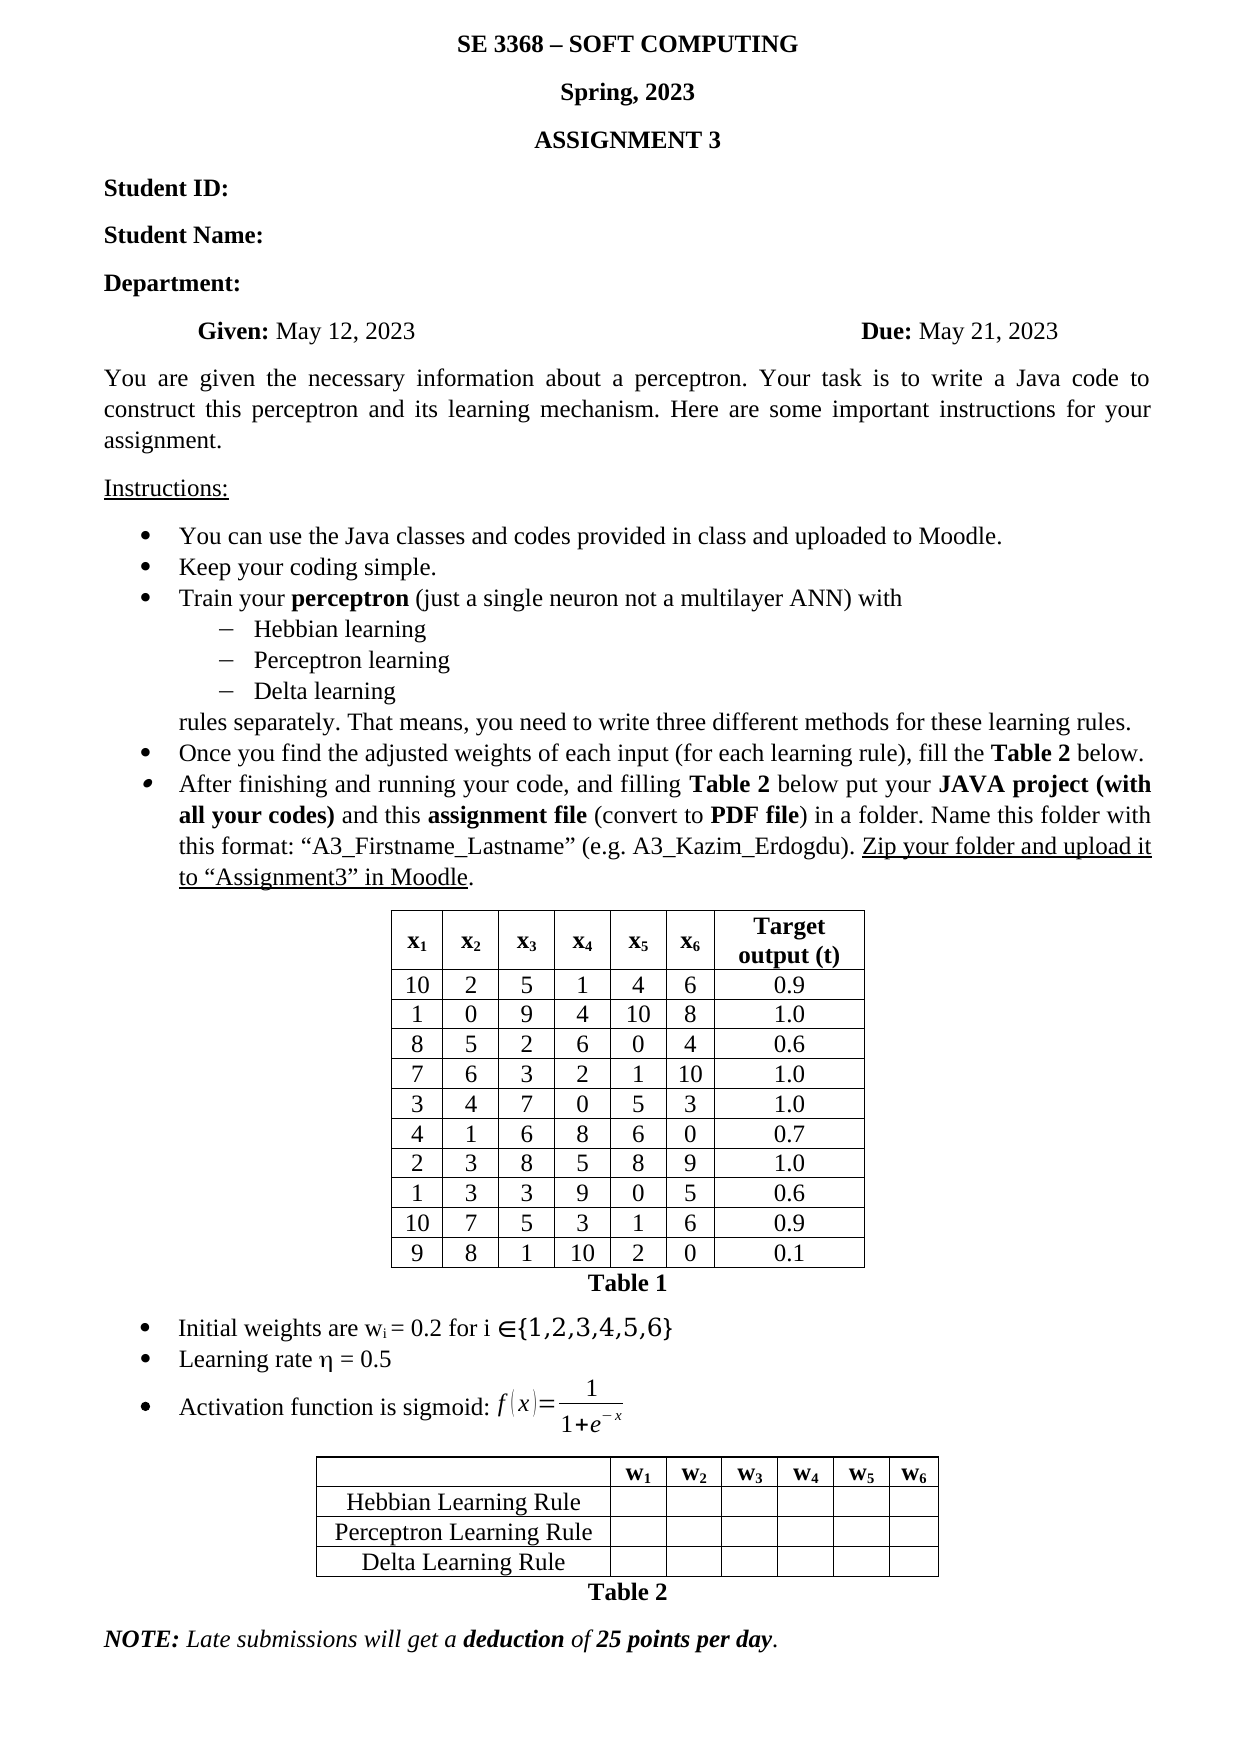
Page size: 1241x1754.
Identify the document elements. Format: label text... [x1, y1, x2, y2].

list After finishing and running your code, and filling Table 2 below put your JAVA project (with all your codes) and this assignment file (convert to PDF file) in a folder. Name this folder with this format: “A3_Firstname_Lastname” (e.g. A3_Kazim_Erdogdu). Zip your folder and upload it to “Assignment3” in Moodle. [141, 769, 1152, 891]
table_cell 8 [667, 1000, 714, 1028]
table_cell 4 [555, 1000, 610, 1028]
table_header w2 [667, 1458, 721, 1486]
table_cell 7 [443, 1208, 498, 1237]
table_cell 6 [443, 1059, 498, 1088]
table_cell 2 [392, 1149, 442, 1177]
table_cell 10 [392, 1208, 442, 1237]
table_cell [834, 1487, 889, 1516]
table_cell Delta Learning Rule [317, 1547, 610, 1576]
table_cell 1 [392, 1178, 442, 1207]
table_cell 3 [555, 1208, 610, 1237]
table_cell 3 [499, 1178, 554, 1207]
table_cell [778, 1547, 833, 1576]
table_cell 5 [499, 1208, 554, 1237]
table_cell 1.0 [715, 1000, 864, 1028]
table_cell [778, 1517, 833, 1546]
table_cell 6 [499, 1119, 554, 1147]
table_cell 3 [392, 1089, 442, 1118]
table_cell 0.7 [715, 1119, 864, 1147]
text Table 1 [103, 1268, 1152, 1296]
table_cell 2 [499, 1029, 554, 1058]
table_header x6 [667, 911, 714, 969]
table_header w5 [834, 1458, 889, 1486]
table_cell 9 [667, 1149, 714, 1177]
table_cell [722, 1517, 777, 1546]
table_cell 8 [392, 1029, 442, 1058]
table_cell 8 [611, 1149, 666, 1177]
text Spring, 2023 [103, 77, 1152, 106]
table_cell 6 [667, 970, 714, 998]
table_cell [834, 1517, 889, 1546]
list rules separately. That means, you need to write three different methods for these learning rules. [178, 707, 1152, 736]
table_cell 0 [667, 1238, 714, 1267]
table_cell 6 [667, 1208, 714, 1237]
text Instructions: [103, 473, 1152, 502]
table_cell Hebbian Learning Rule [317, 1487, 610, 1516]
table_cell [722, 1547, 777, 1576]
table_cell 5 [555, 1149, 610, 1177]
table_cell 6 [555, 1029, 610, 1058]
table_cell 3 [667, 1089, 714, 1118]
table_cell 1 [443, 1119, 498, 1147]
table_cell [611, 1517, 666, 1546]
text NOTE: Late submissions will get a deduction of 25 points per day. [103, 1624, 1152, 1653]
table_cell 6 [611, 1119, 666, 1147]
table_cell 5 [611, 1089, 666, 1118]
text Student ID: [103, 173, 1152, 201]
table_header x2 [443, 911, 498, 969]
list Perceptron learning [216, 645, 1152, 674]
table_header w1 [611, 1458, 666, 1486]
table_cell 0 [611, 1178, 666, 1207]
table_cell 1 [611, 1208, 666, 1237]
table_header w6 [890, 1458, 938, 1486]
table_cell 5 [443, 1029, 498, 1058]
list Learning rate = 0.5 [141, 1344, 1152, 1373]
list You can use the Java classes and codes provided in class and uploaded to Moodle. [141, 521, 1152, 550]
table_cell 8 [443, 1238, 498, 1267]
table_header x3 [499, 911, 554, 969]
table_cell 0 [611, 1029, 666, 1058]
text You are given the necessary information about a perceptron. Your task is to write a Java code to construct this perceptron and its learning mechanism. Here are some important instructions for your assignment. [103, 363, 1152, 454]
table_cell 1 [499, 1238, 554, 1267]
text ASSIGNMENT 3 [103, 125, 1152, 154]
table_cell [667, 1517, 721, 1546]
table_cell 0.6 [715, 1029, 864, 1058]
table_cell 3 [443, 1149, 498, 1177]
table_header Target output (t) [715, 911, 864, 969]
table_cell 0.1 [715, 1238, 864, 1267]
table_cell 1.0 [715, 1149, 864, 1177]
list Once you find the adjusted weights of each input (for each learning rule), fill the Table 2 below. [141, 738, 1152, 767]
table_header x1 [392, 911, 442, 969]
table_cell 2 [443, 970, 498, 998]
table_header x4 [555, 911, 610, 969]
table_cell 9 [499, 1000, 554, 1028]
table_cell 4 [443, 1089, 498, 1118]
table_cell [890, 1487, 938, 1516]
table_cell 10 [392, 970, 442, 998]
text Table 2 [103, 1577, 1152, 1605]
table_cell 10 [555, 1238, 610, 1267]
text Given: May 12, 2023 Due: May 21, 2023 [103, 316, 1152, 344]
table_cell 0 [443, 1000, 498, 1028]
table_cell 0.9 [715, 970, 864, 998]
table_cell [834, 1547, 889, 1576]
table_cell Perceptron Learning Rule [317, 1517, 610, 1546]
list Hebbian learning [216, 614, 1152, 643]
table_cell [890, 1517, 938, 1546]
table_cell 2 [611, 1238, 666, 1267]
table_header [317, 1458, 610, 1486]
list Train your perceptron (just a single neuron not a multilayer ANN) with [141, 583, 1152, 612]
list Delta learning [216, 676, 1152, 705]
table_cell 7 [392, 1059, 442, 1088]
list Initial weights are wi = 0.2 for i ∈{1,2,3,4,5,6} [141, 1311, 1152, 1341]
table_cell 0.9 [715, 1208, 864, 1237]
table_cell 5 [667, 1178, 714, 1207]
table_cell 1.0 [715, 1059, 864, 1088]
table_cell 8 [499, 1149, 554, 1177]
table_cell 4 [611, 970, 666, 998]
table_cell 0.6 [715, 1178, 864, 1207]
table_cell 8 [555, 1119, 610, 1147]
table_cell 2 [555, 1059, 610, 1088]
table_cell [667, 1547, 721, 1576]
table_cell 3 [443, 1178, 498, 1207]
table_cell 1 [392, 1000, 442, 1028]
table_cell 3 [499, 1059, 554, 1088]
table_cell [778, 1487, 833, 1516]
table_cell 10 [611, 1000, 666, 1028]
text Student Name: [103, 220, 1152, 249]
table_cell 7 [499, 1089, 554, 1118]
list Keep your coding simple. [141, 552, 1152, 581]
table_header x5 [611, 911, 666, 969]
table_cell [611, 1487, 666, 1516]
list Activation function is sigmoid: [141, 1375, 1152, 1437]
table_cell 0 [667, 1119, 714, 1147]
text Department: [103, 268, 1152, 297]
table_cell [667, 1487, 721, 1516]
table_cell [611, 1547, 666, 1576]
table_cell 4 [392, 1119, 442, 1147]
table_cell 1 [611, 1059, 666, 1088]
text SE 3368 – SOFT COMPUTING [103, 29, 1152, 58]
table_cell 4 [667, 1029, 714, 1058]
table_header w3 [722, 1458, 777, 1486]
table_cell 10 [667, 1059, 714, 1088]
table_cell 9 [555, 1178, 610, 1207]
table_header w4 [778, 1458, 833, 1486]
table_cell 1.0 [715, 1089, 864, 1118]
table_cell [722, 1487, 777, 1516]
table_cell 5 [499, 970, 554, 998]
table_cell 0 [555, 1089, 610, 1118]
table_cell 9 [392, 1238, 442, 1267]
table_cell [890, 1547, 938, 1576]
table_cell 1 [555, 970, 610, 998]
